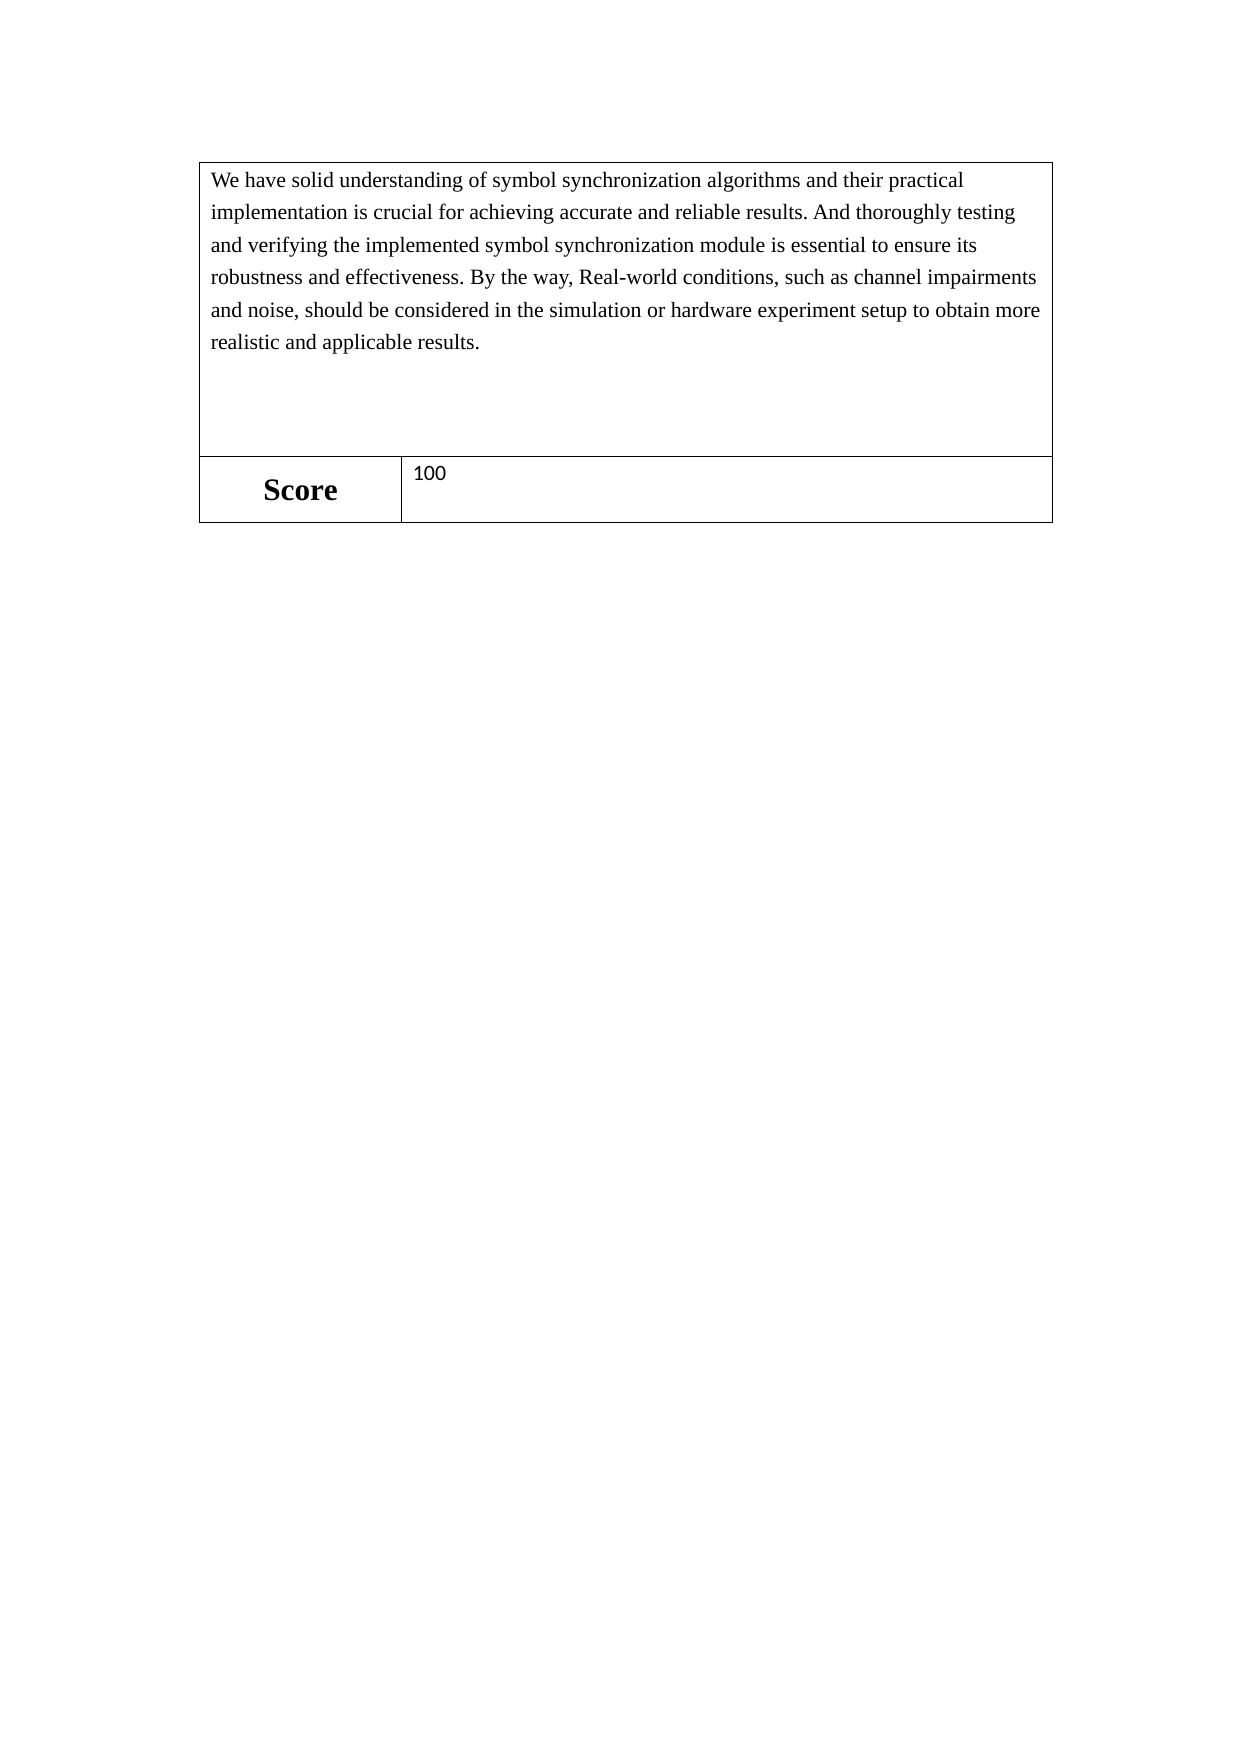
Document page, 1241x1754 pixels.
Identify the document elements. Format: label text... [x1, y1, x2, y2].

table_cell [200, 163, 1052, 456]
table_cell Score [200, 457, 401, 522]
table_cell 100 [402, 457, 1052, 522]
